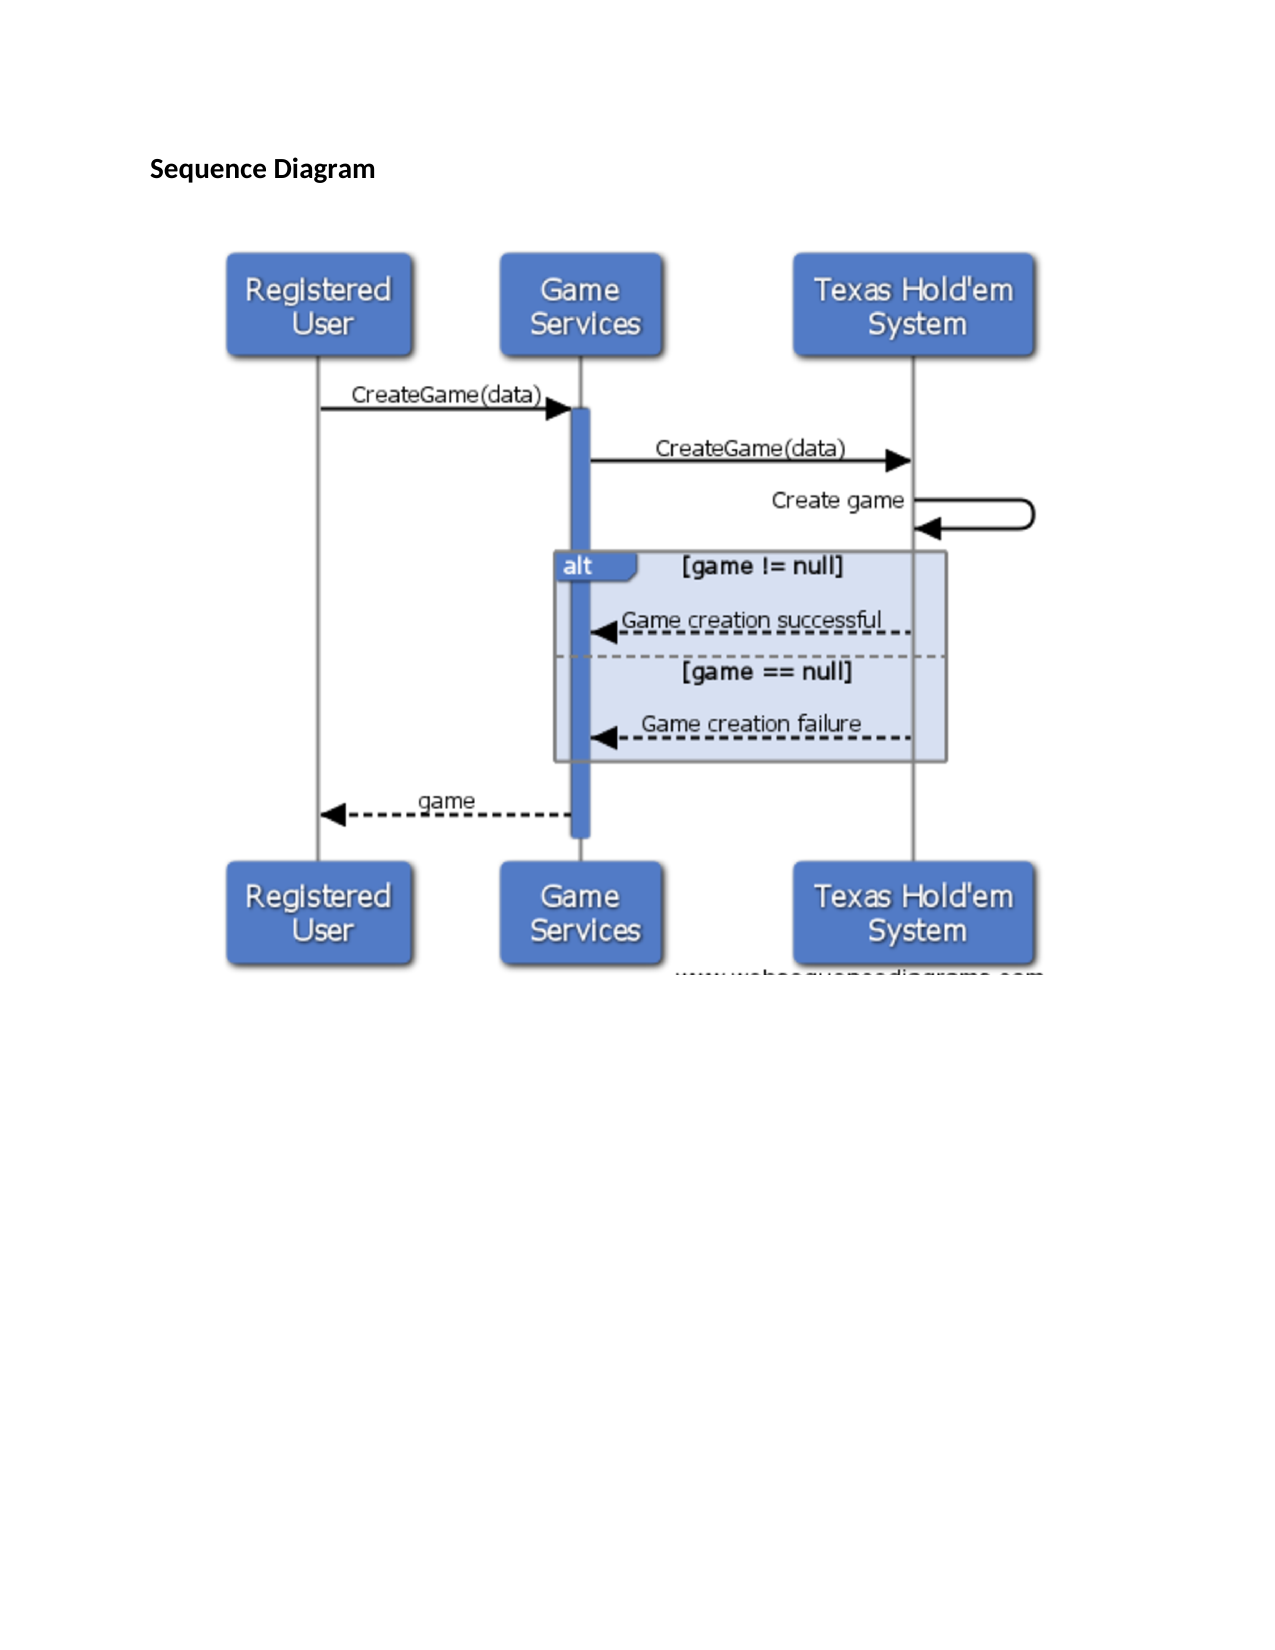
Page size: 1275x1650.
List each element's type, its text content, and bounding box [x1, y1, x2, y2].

picture [150, 205, 1125, 975]
text Sequence Diagram [150, 150, 1125, 186]
